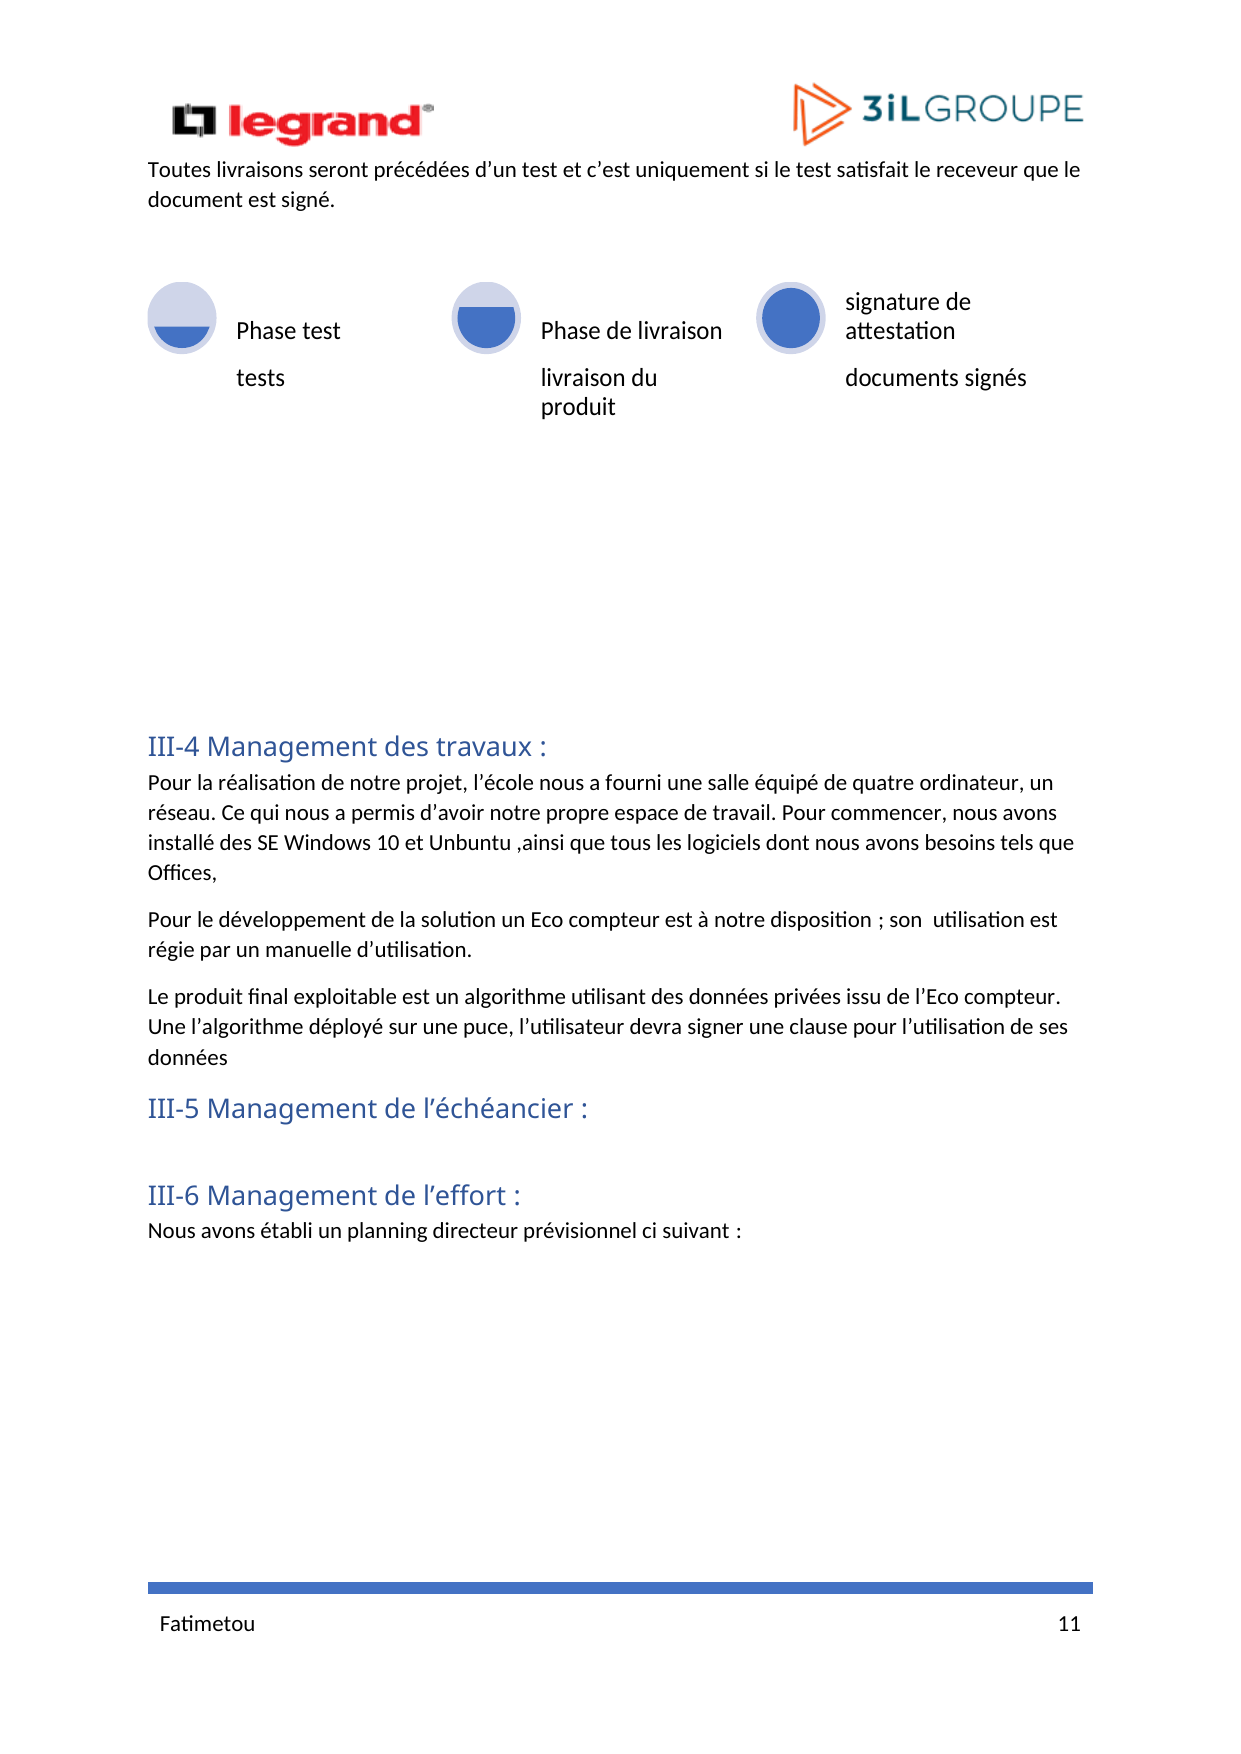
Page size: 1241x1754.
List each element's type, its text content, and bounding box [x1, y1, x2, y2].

text Pour le développement de la solution un Eco compteur est à notre disposition ; son utilisation est régie par un manuelle d’utilisation. [148, 905, 1093, 963]
text Toutes livraisons seront précédées d’un test et c’est uniquement si le test satisfait le receveur que le document est signé. [148, 155, 1093, 213]
subtitle III-4 Management des travaux : [148, 728, 1093, 765]
subtitle III-6 Management de l’effort : [148, 1176, 1093, 1213]
subtitle III-5 Management de l’échéancier : [148, 1089, 1093, 1126]
text Nous avons établi un planning directeur prévisionnel ci suivant : [148, 1216, 1093, 1244]
picture [147, 80, 445, 156]
picture [784, 73, 1093, 156]
text Le produit final exploitable est un algorithme utilisant des données privées issu de l’Eco compteur. Une l’algorithme déployé sur une puce, l’utilisateur devra signer une clause pour l’utilisation de ses données [148, 982, 1093, 1071]
text Pour la réalisation de notre projet, l’école nous a fourni une salle équipé de quatre ordinateur, un réseau. Ce qui nous a permis d’avoir notre propre espace de travail. Pour commencer, nous avons installé des SE Windows 10 et Unbuntu ,ainsi que tous les logiciels dont nous avons besoins tels que Offices, [148, 768, 1093, 886]
